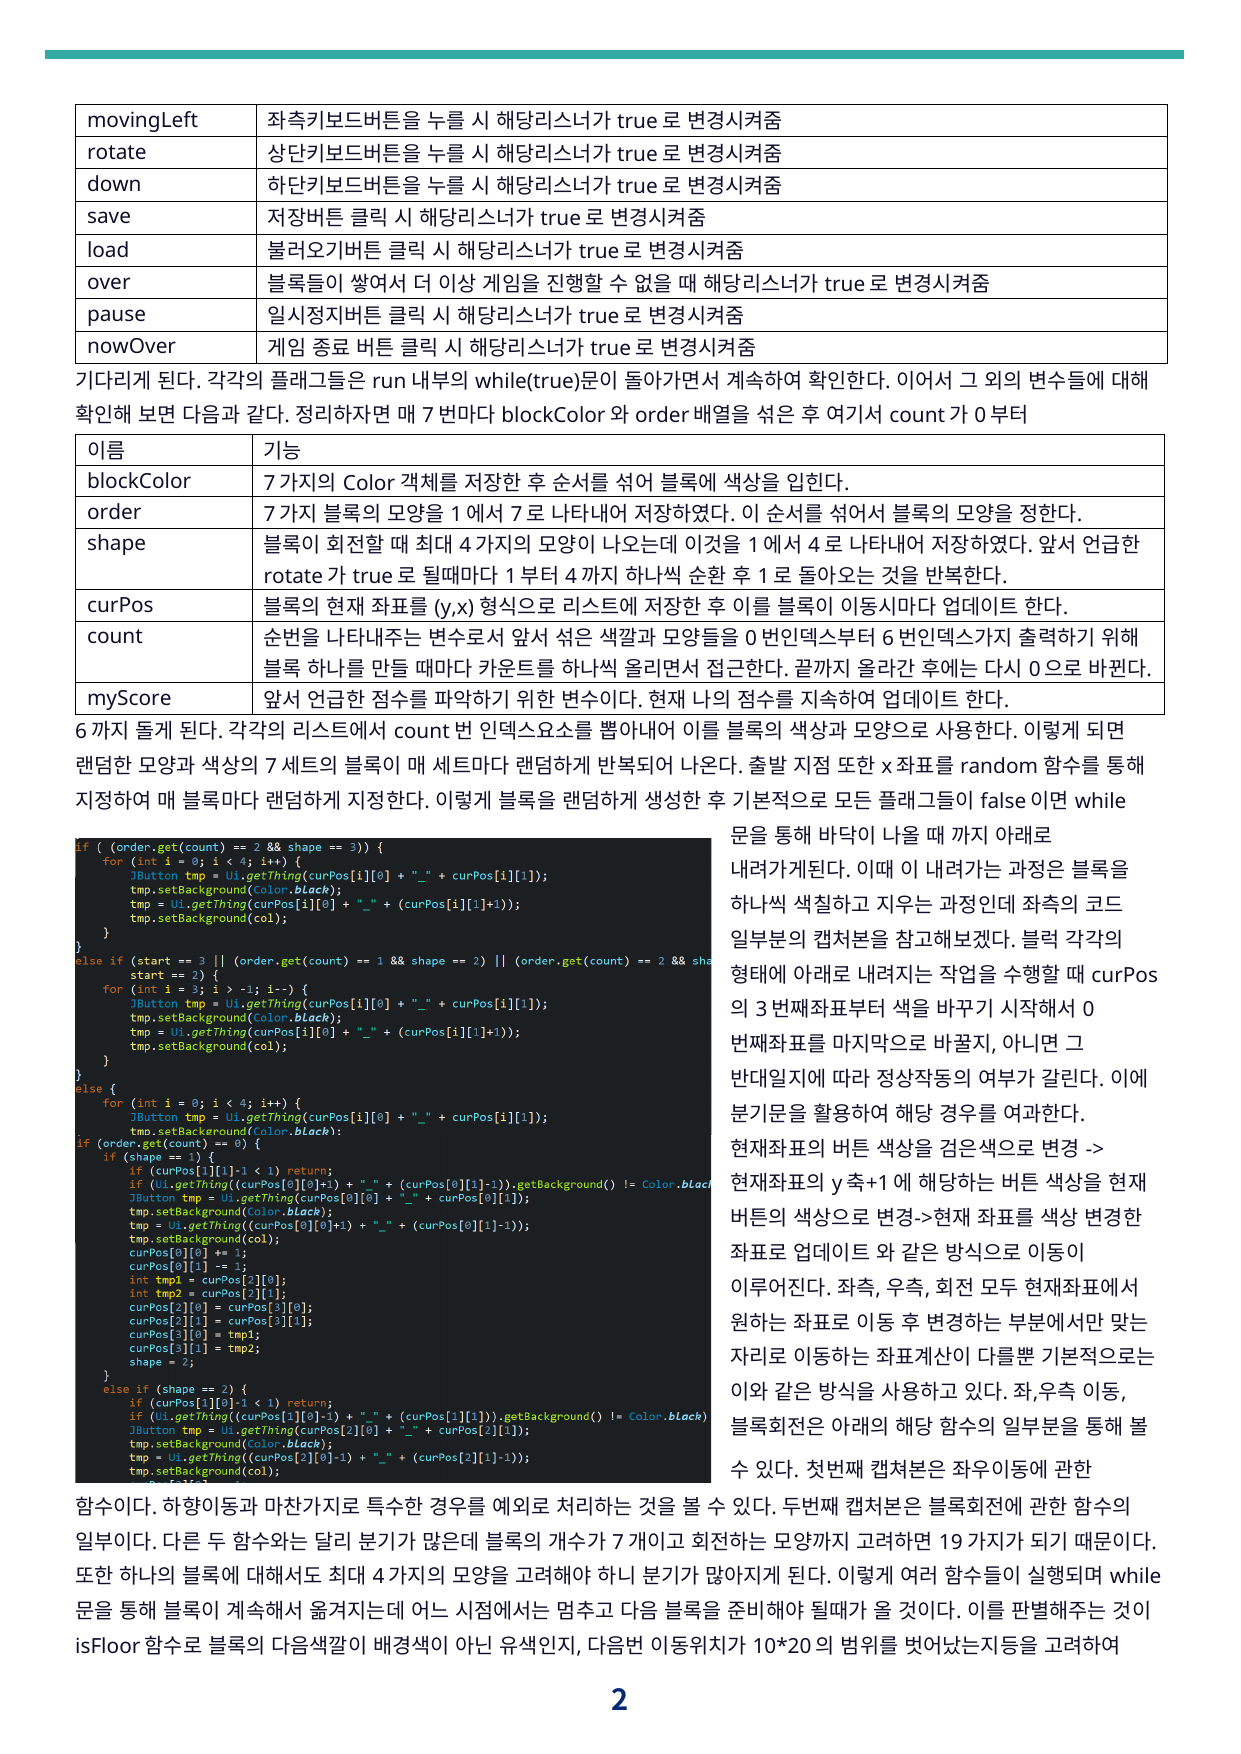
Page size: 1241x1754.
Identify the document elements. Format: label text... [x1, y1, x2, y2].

table_cell order [76, 497, 252, 527]
table_cell 상단키보드버튼을 누를 시 해당리스너가 true로 변경시켜줌 [257, 137, 1167, 168]
table_cell blockColor [76, 466, 252, 496]
table_cell 불러오기버튼 클릭 시 해당리스너가 true로 변경시켜줌 [257, 235, 1167, 266]
table_cell 게임 종료 버튼 클릭 시 해당리스너가 true로 변경시켜줌 [257, 332, 1167, 363]
table_cell 7가지의 Color 객체를 저장한 후 순서를 섞어 블록에 색상을 입힌다. [253, 466, 1164, 496]
table_cell 하단키보드버튼을 누를 시 해당리스너가 true로 변경시켜줌 [257, 169, 1167, 201]
table_cell 저장버튼 클릭 시 해당리스너가 true로 변경시켜줌 [257, 202, 1167, 234]
table_cell nowOver [76, 332, 256, 363]
text 기다리게 된다. 각각의 플래그들은 run 내부의 while(true)문이 돌아가면서 계속하여 확인한다. 이어서 그 외의 변수들에 대해 확인해 보면 다음과 같다. 정리하자면 매 7번마다 blockColor와 order배열을 섞은 후 여기서 count가 0부터 [75, 364, 1165, 429]
table_cell 블록이 회전할 때 최대 4가지의 모양이 나오는데 이것을 1에서 4로 나타내어 저장하였다. 앞서 언급한 rotate가 true로 될때마다 1부터 4까지 하나씩 순환 후 1로 돌아오는 것을 반복한다. [253, 529, 1164, 589]
table_cell curPos [76, 590, 252, 621]
table_cell movingLeft [76, 105, 256, 136]
table_cell myScore [76, 683, 252, 713]
table_header 이름 [76, 435, 252, 465]
table_cell 블록의 현재 좌표를 (y,x) 형식으로 리스트에 저장한 후 이를 블록이 이동시마다 업데이트 한다. [253, 590, 1164, 621]
table_cell pause [76, 299, 256, 331]
table_cell rotate [76, 137, 256, 168]
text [75, 715, 1165, 1660]
table_cell 블록들이 쌓여서 더 이상 게임을 진행할 수 없을 때 해당리스너가 true로 변경시켜줌 [257, 267, 1167, 298]
table_cell 7가지 블록의 모양을 1에서 7로 나타내어 저장하였다. 이 순서를 섞어서 블록의 모양을 정한다. [253, 497, 1164, 527]
table_cell save [76, 202, 256, 234]
table_cell 일시정지버튼 클릭 시 해당리스너가 true로 변경시켜줌 [257, 299, 1167, 331]
table_cell over [76, 267, 256, 298]
table_cell down [76, 169, 256, 201]
table_cell load [76, 235, 256, 266]
table_cell count [76, 622, 252, 682]
picture [75, 838, 712, 1483]
table_cell shape [76, 529, 252, 589]
table_cell 순번을 나타내주는 변수로서 앞서 섞은 색깔과 모양들을 0번인덱스부터 6번인덱스가지 출력하기 위해 블록 하나를 만들 때마다 카운트를 하나씩 올리면서 접근한다. 끝까지 올라간 후에는 다시 0으로 바뀐다. [253, 622, 1164, 682]
table_cell 좌측키보드버튼을 누를 시 해당리스너가 true로 변경시켜줌 [257, 105, 1167, 136]
table_cell 앞서 언급한 점수를 파악하기 위한 변수이다. 현재 나의 점수를 지속하여 업데이트 한다. [253, 683, 1164, 713]
table_header 기능 [253, 435, 1164, 465]
